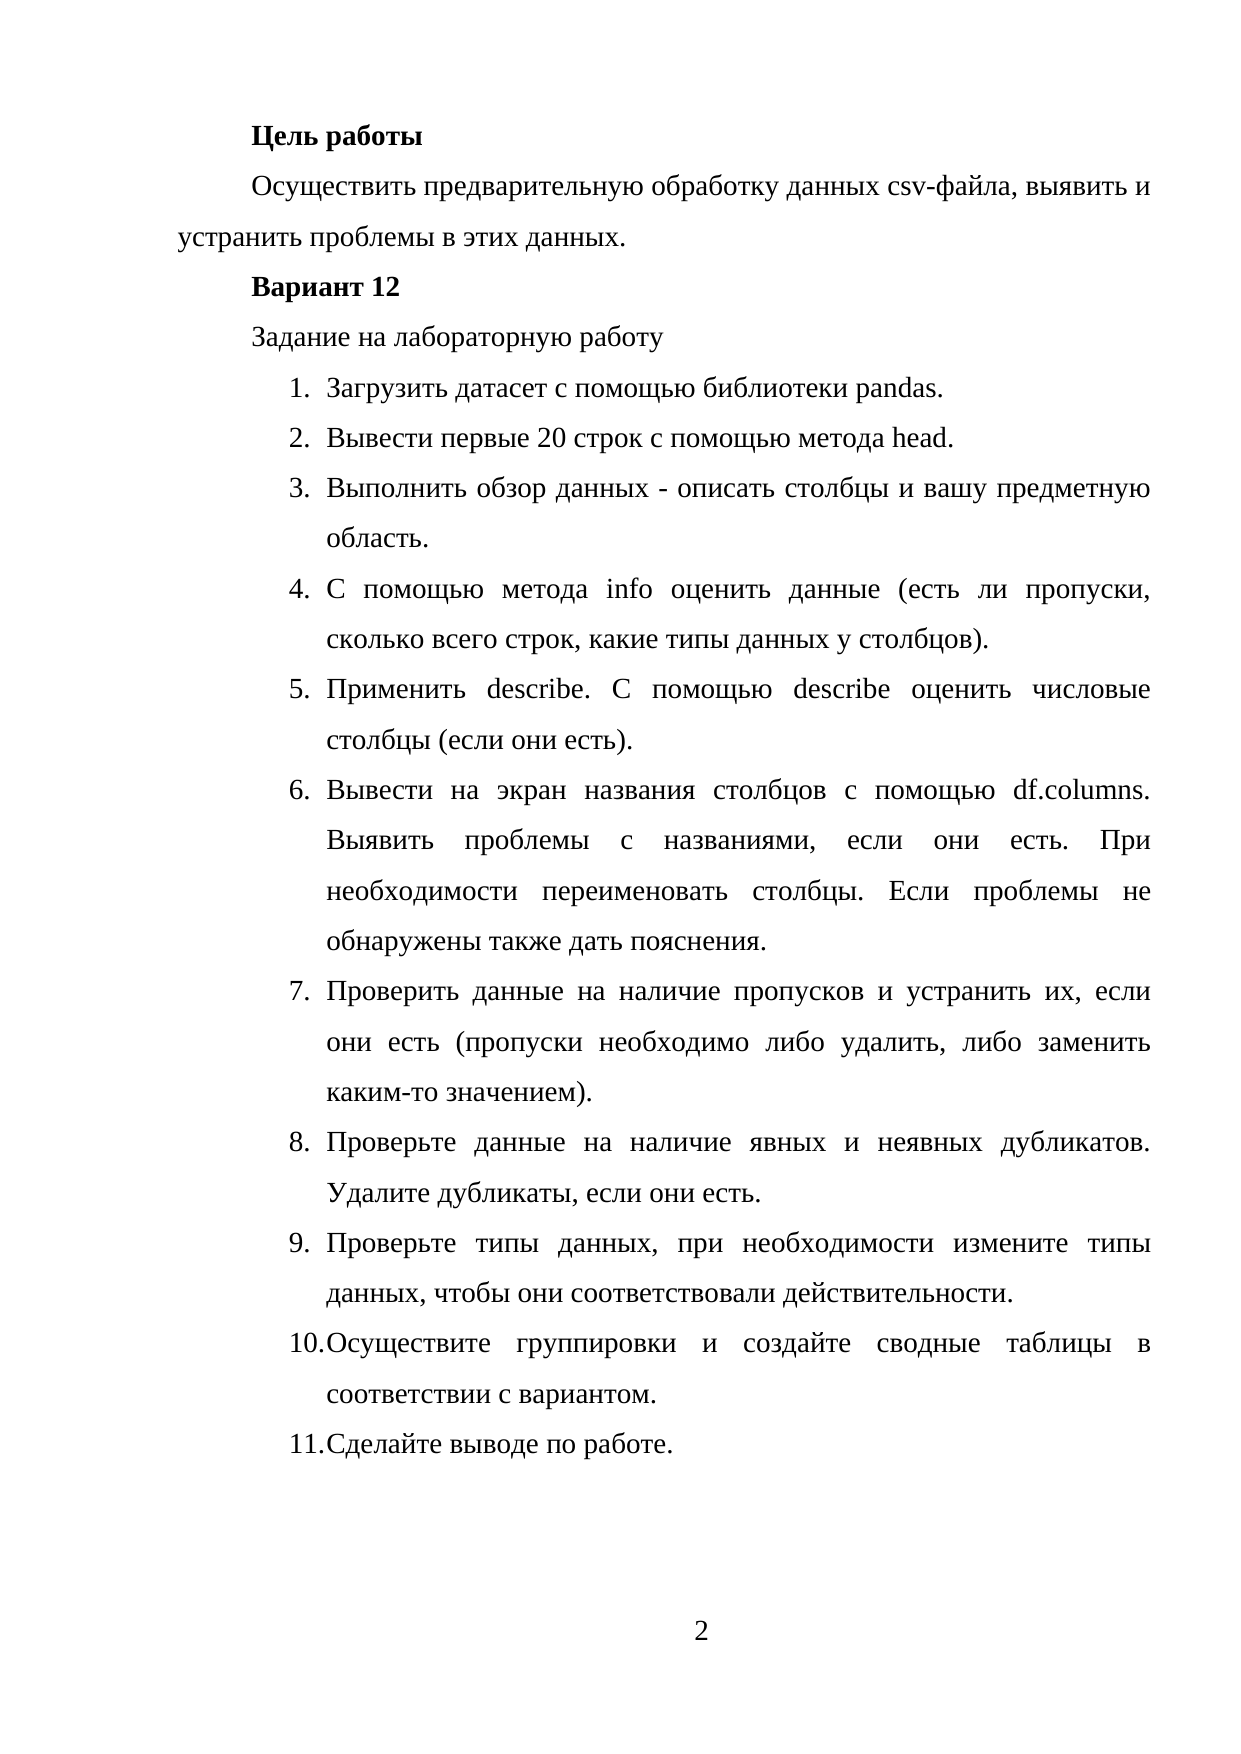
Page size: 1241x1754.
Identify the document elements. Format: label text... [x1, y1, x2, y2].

list Выполнить обзор данных - описать столбцы и вашу предметную область. [288, 470, 1152, 554]
list Загрузить датасет с помощью библиотеки pandas. [288, 370, 1152, 403]
text Цель работы [177, 118, 1152, 152]
list Осуществите группировки и создайте сводные таблицы в соответствии с вариантом. [288, 1326, 1152, 1409]
text Задание на лабораторную работу [177, 319, 1152, 353]
list Проверьте данные на наличие явных и неявных дубликатов. Удалите дубликаты, если они есть. [288, 1124, 1152, 1208]
list Вывести на экран названия столбцов с помощью df.columns. Выявить проблемы с названиями, если они есть. При необходимости переименовать столбцы. Если проблемы не обнаружены также дать пояснения. [288, 772, 1152, 957]
text Осуществить предварительную обработку данных csv-файла, выявить и устранить проблемы в этих данных. [177, 168, 1152, 252]
list Вывести первые 20 строк с помощью метода head. [288, 420, 1152, 453]
list Применить describe. С помощью describe оценить числовые столбцы (если они есть). [288, 672, 1152, 755]
list Проверить данные на наличие пропусков и устранить их, если они есть (пропуски необходимо либо удалить, либо заменить каким-то значением). [288, 973, 1152, 1108]
list С помощью метода info оценить данные (есть ли пропуски, сколько всего строк, какие типы данных у столбцов). [288, 571, 1152, 655]
text Вариант 12 [177, 269, 1152, 303]
list Сделайте выводе по работе. [288, 1426, 1152, 1460]
list Проверьте типы данных, при необходимости измените типы данных, чтобы они соответствовали действительности. [288, 1225, 1152, 1309]
